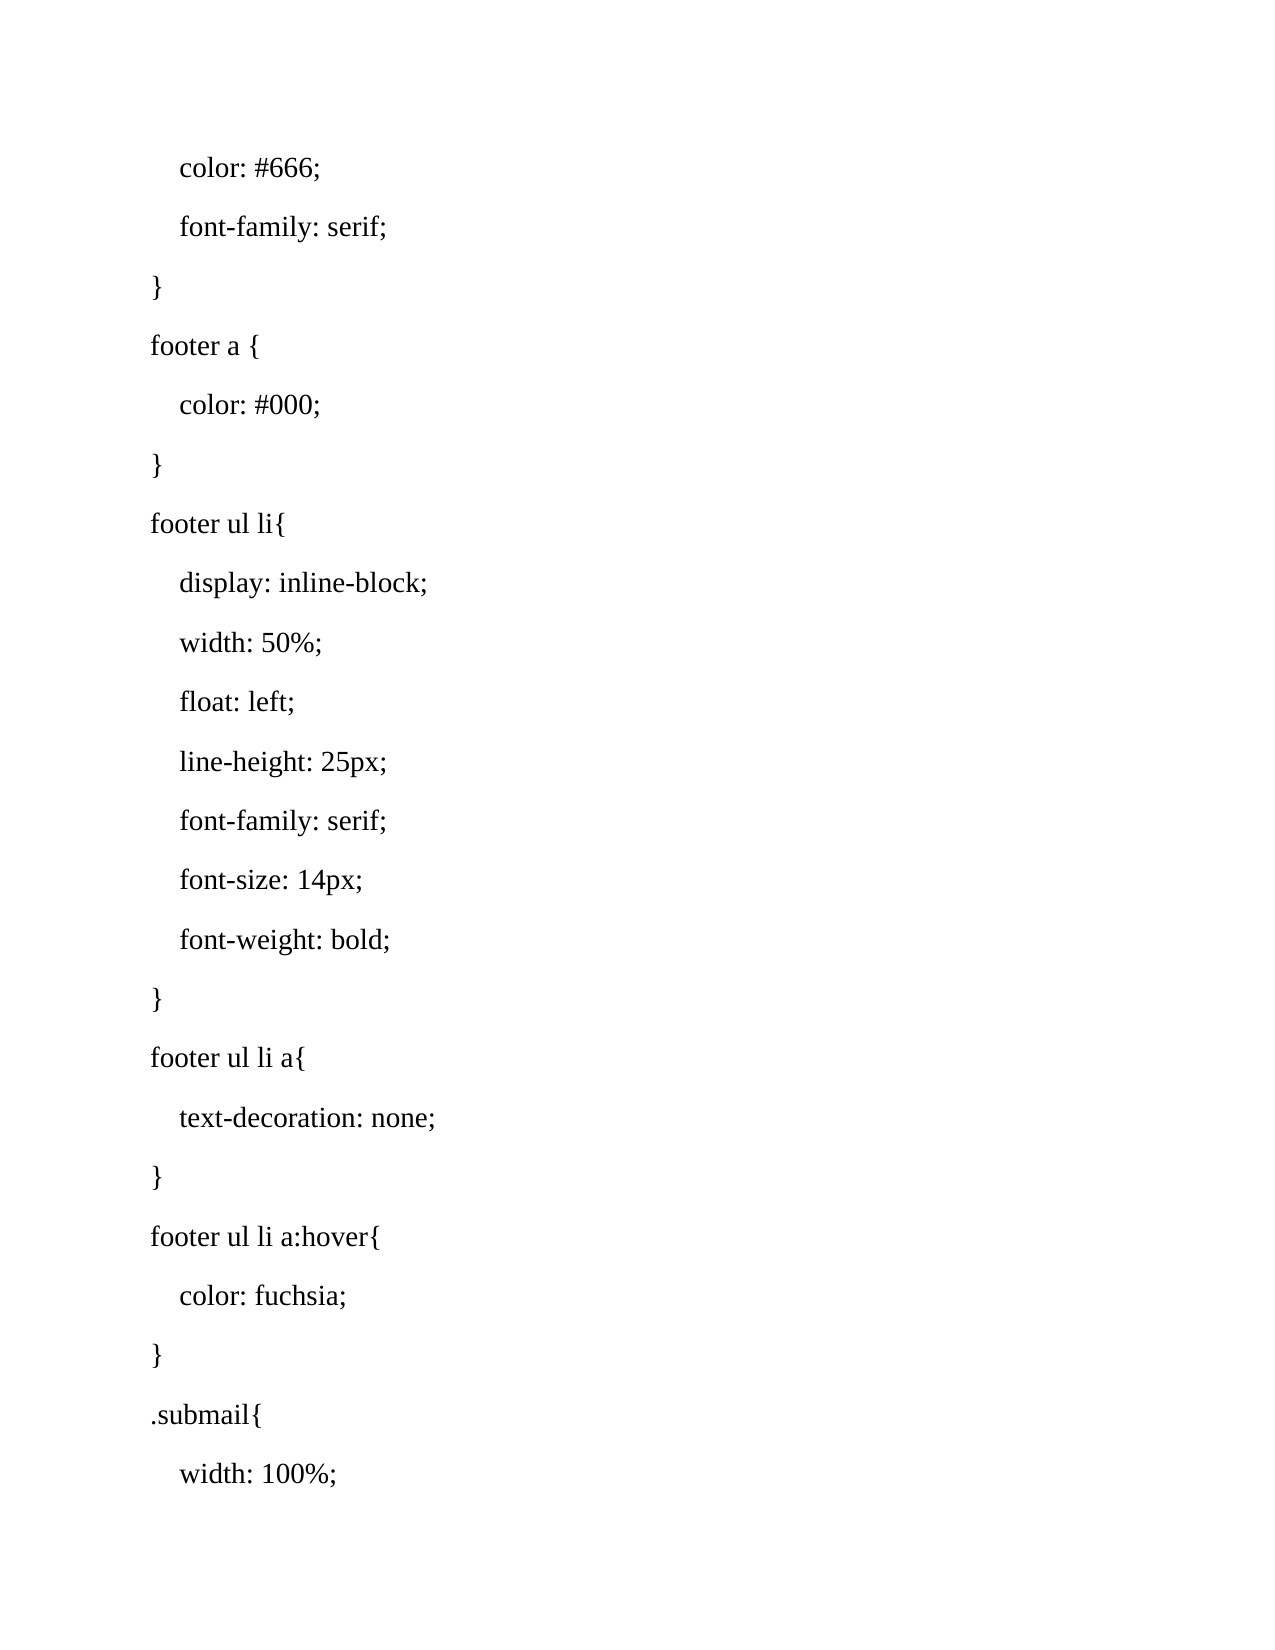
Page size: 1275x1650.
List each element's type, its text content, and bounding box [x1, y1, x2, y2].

text footer ul li a{ [150, 1041, 1125, 1074]
text } [150, 981, 1125, 1015]
text } [150, 269, 1125, 302]
text width: 50%; [150, 625, 1125, 658]
text } [150, 1337, 1125, 1371]
text } [150, 447, 1125, 480]
text } [150, 1159, 1125, 1193]
text color: #000; [150, 387, 1125, 421]
text font-size: 14px; [150, 862, 1125, 896]
text font-family: serif; [150, 803, 1125, 837]
text width: 100%; [150, 1456, 1125, 1490]
text font-family: serif; [150, 209, 1125, 243]
text color: #666; [150, 150, 1125, 183]
text line-height: 25px; [150, 744, 1125, 777]
text color: fuchsia; [150, 1278, 1125, 1312]
text text-decoration: none; [150, 1100, 1125, 1133]
text .submail{ [150, 1397, 1125, 1430]
text float: left; [150, 684, 1125, 718]
text footer ul li{ [150, 506, 1125, 540]
text footer ul li a:hover{ [150, 1219, 1125, 1252]
text display: inline-block; [150, 566, 1125, 599]
text footer a { [150, 328, 1125, 362]
text font-weight: bold; [150, 922, 1125, 955]
